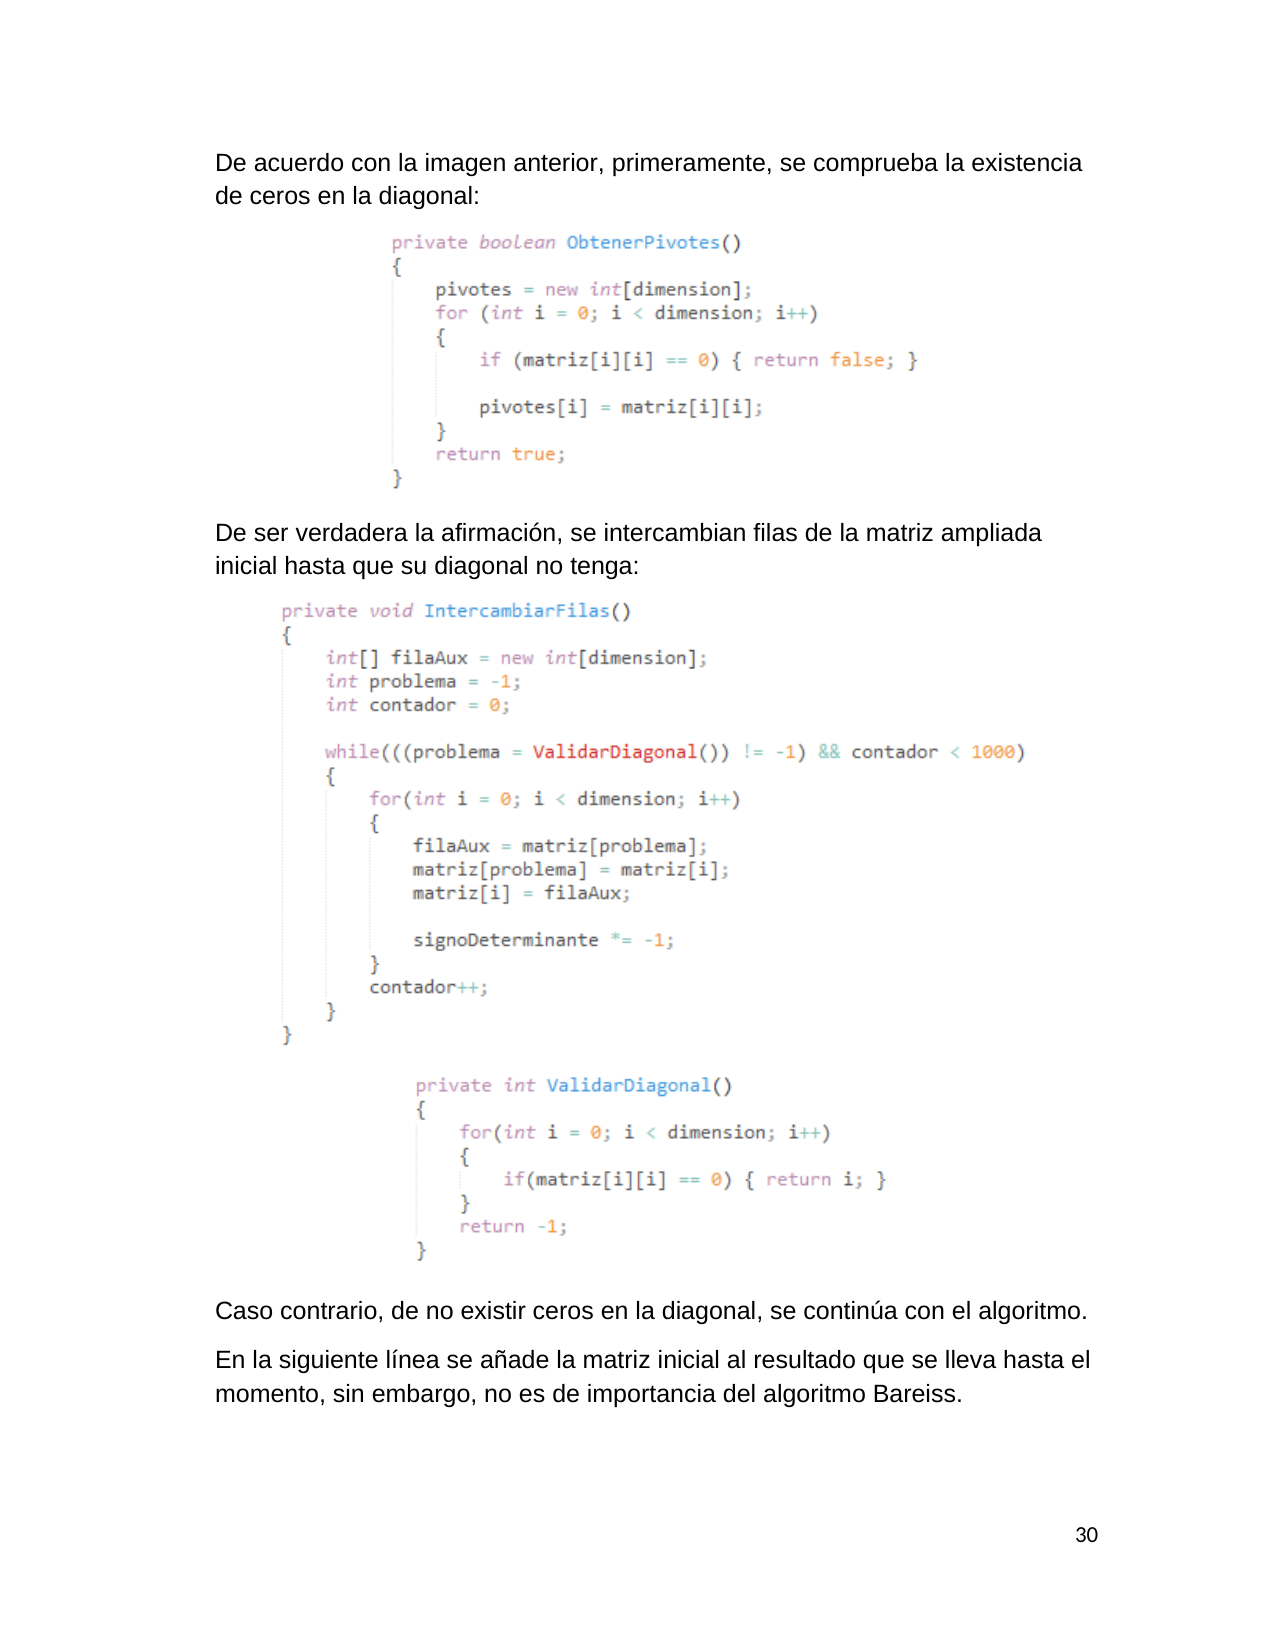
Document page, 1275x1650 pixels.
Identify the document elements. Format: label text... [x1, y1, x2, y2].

text De acuerdo con la imagen anterior, primeramente, se comprueba la existencia de ceros en la diagonal: [215, 148, 1098, 209]
text De ser verdadera la afirmación, se intercambian filas de la matriz ampliada inicial hasta que su diagonal no tenga: [215, 518, 1098, 580]
picture [408, 1073, 904, 1275]
text Caso contrario, de no existir ceros en la diagonal, se continúa con el algoritmo. [215, 1296, 1098, 1324]
text En la siguiente línea se añade la matriz inicial al resultado que se lleva hasta el momento, sin embargo, no es de importancia del algoritmo Bareiss. [215, 1346, 1098, 1407]
picture [384, 230, 929, 498]
picture [277, 601, 1036, 1053]
